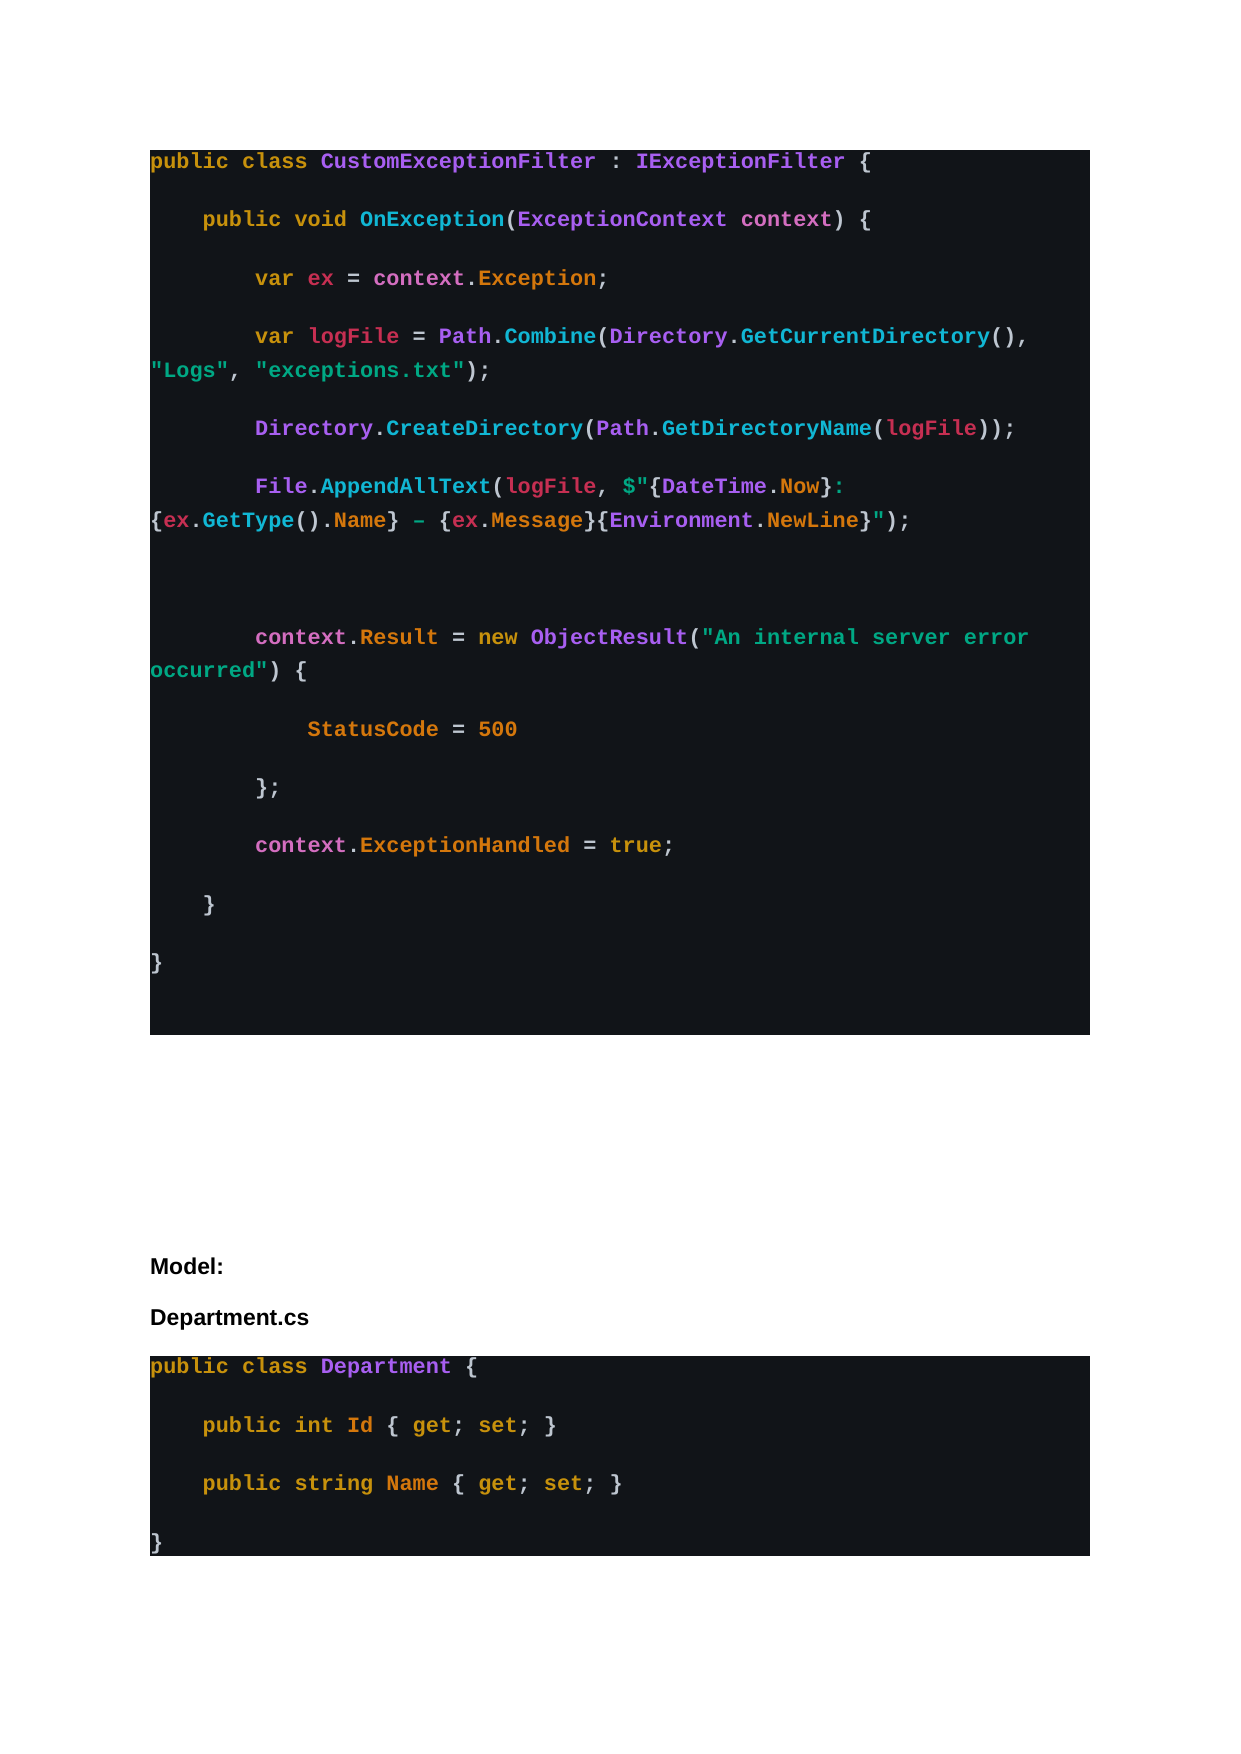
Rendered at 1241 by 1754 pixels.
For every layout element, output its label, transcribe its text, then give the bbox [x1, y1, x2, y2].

text context.Result = new ObjectResult("An internal server error occurred") { [150, 626, 1090, 684]
text StatusCode = 500 [150, 718, 1090, 743]
text public class Department { [150, 1356, 1090, 1380]
text context.ExceptionHandled = true; [150, 835, 1090, 859]
text public int Id { get; set; } [150, 1414, 1090, 1439]
text var ex = context.Exception; [150, 267, 1090, 292]
text public void OnException(ExceptionContext context) { [150, 208, 1090, 233]
text } [150, 952, 1090, 976]
text Directory.CreateDirectory(Path.GetDirectoryName(logFile)); [150, 417, 1090, 442]
text File.AppendAllText(logFile, $"{DateTime.Now}: {ex.GetType().Name} – {ex.Message}{Environment.NewLine}"); [150, 476, 1090, 534]
text var logFile = Path.Combine(Directory.GetCurrentDirectory(), "Logs", "exceptions.txt"); [150, 325, 1090, 383]
text public class CustomExceptionFilter : IExceptionFilter { [150, 150, 1090, 175]
text Model: [150, 1068, 1090, 1279]
text public string Name { get; set; } [150, 1472, 1090, 1497]
text }; [150, 776, 1090, 801]
text Department.cs [150, 1304, 1090, 1331]
text } [150, 1531, 1090, 1556]
text } [150, 893, 1090, 918]
